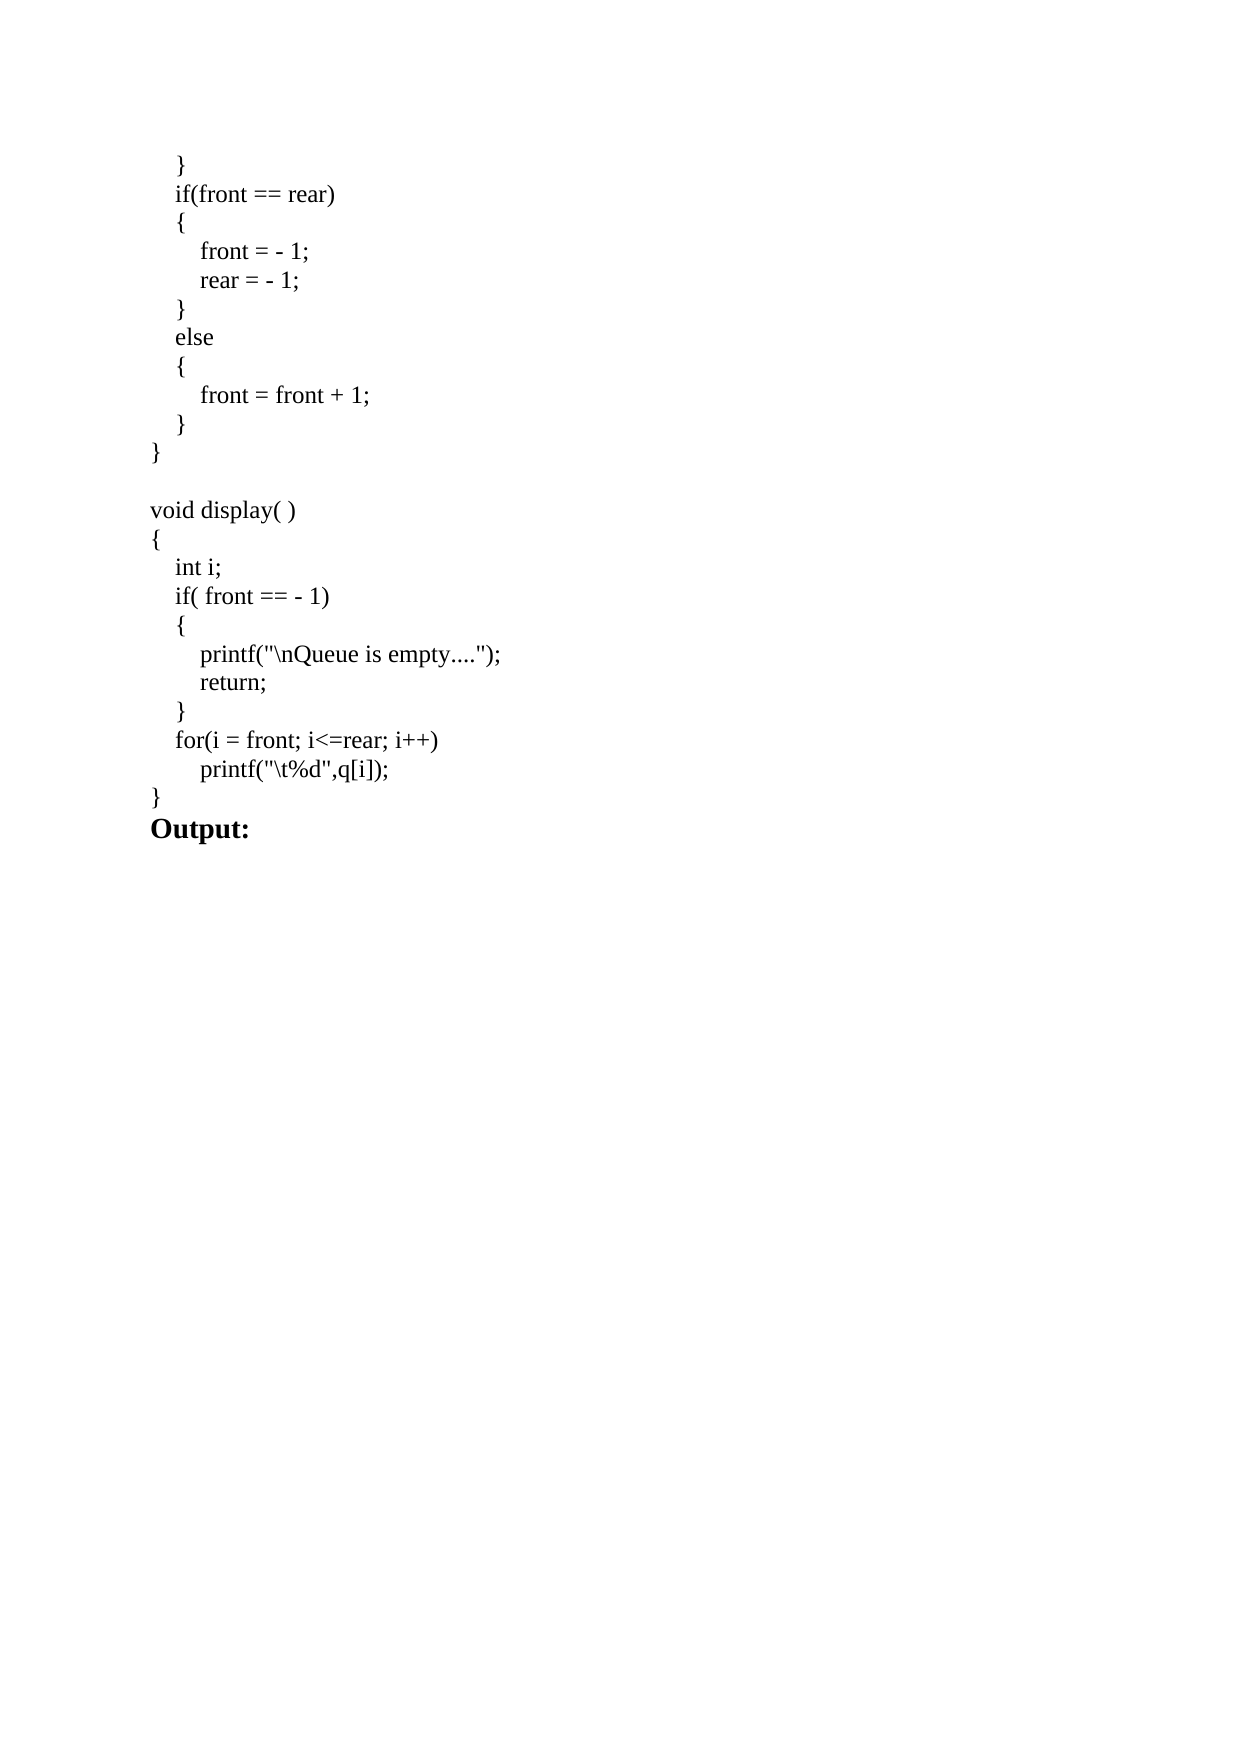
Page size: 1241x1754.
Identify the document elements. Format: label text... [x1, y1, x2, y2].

text } [150, 294, 1090, 322]
text } [150, 782, 1090, 811]
text return; [150, 667, 1090, 696]
text } [150, 409, 1090, 437]
text rear = - 1; [150, 265, 1090, 294]
text if( front == - 1) [150, 581, 1090, 610]
text } [150, 150, 1090, 179]
text { [150, 524, 1090, 552]
text printf("\nQueue is empty...."); [150, 639, 1090, 667]
text { [150, 207, 1090, 236]
text Output: [150, 811, 1090, 845]
text front = - 1; [150, 236, 1090, 265]
text } [150, 437, 1090, 466]
text for(i = front; i<=rear; i++) [150, 725, 1090, 754]
text { [150, 610, 1090, 639]
text else [150, 322, 1090, 351]
text int i; [150, 552, 1090, 581]
text { [150, 351, 1090, 380]
text if(front == rear) [150, 179, 1090, 207]
text void display( ) [150, 495, 1090, 524]
text front = front + 1; [150, 380, 1090, 409]
text } [150, 696, 1090, 725]
text printf("\t%d",q[i]); [150, 754, 1090, 782]
